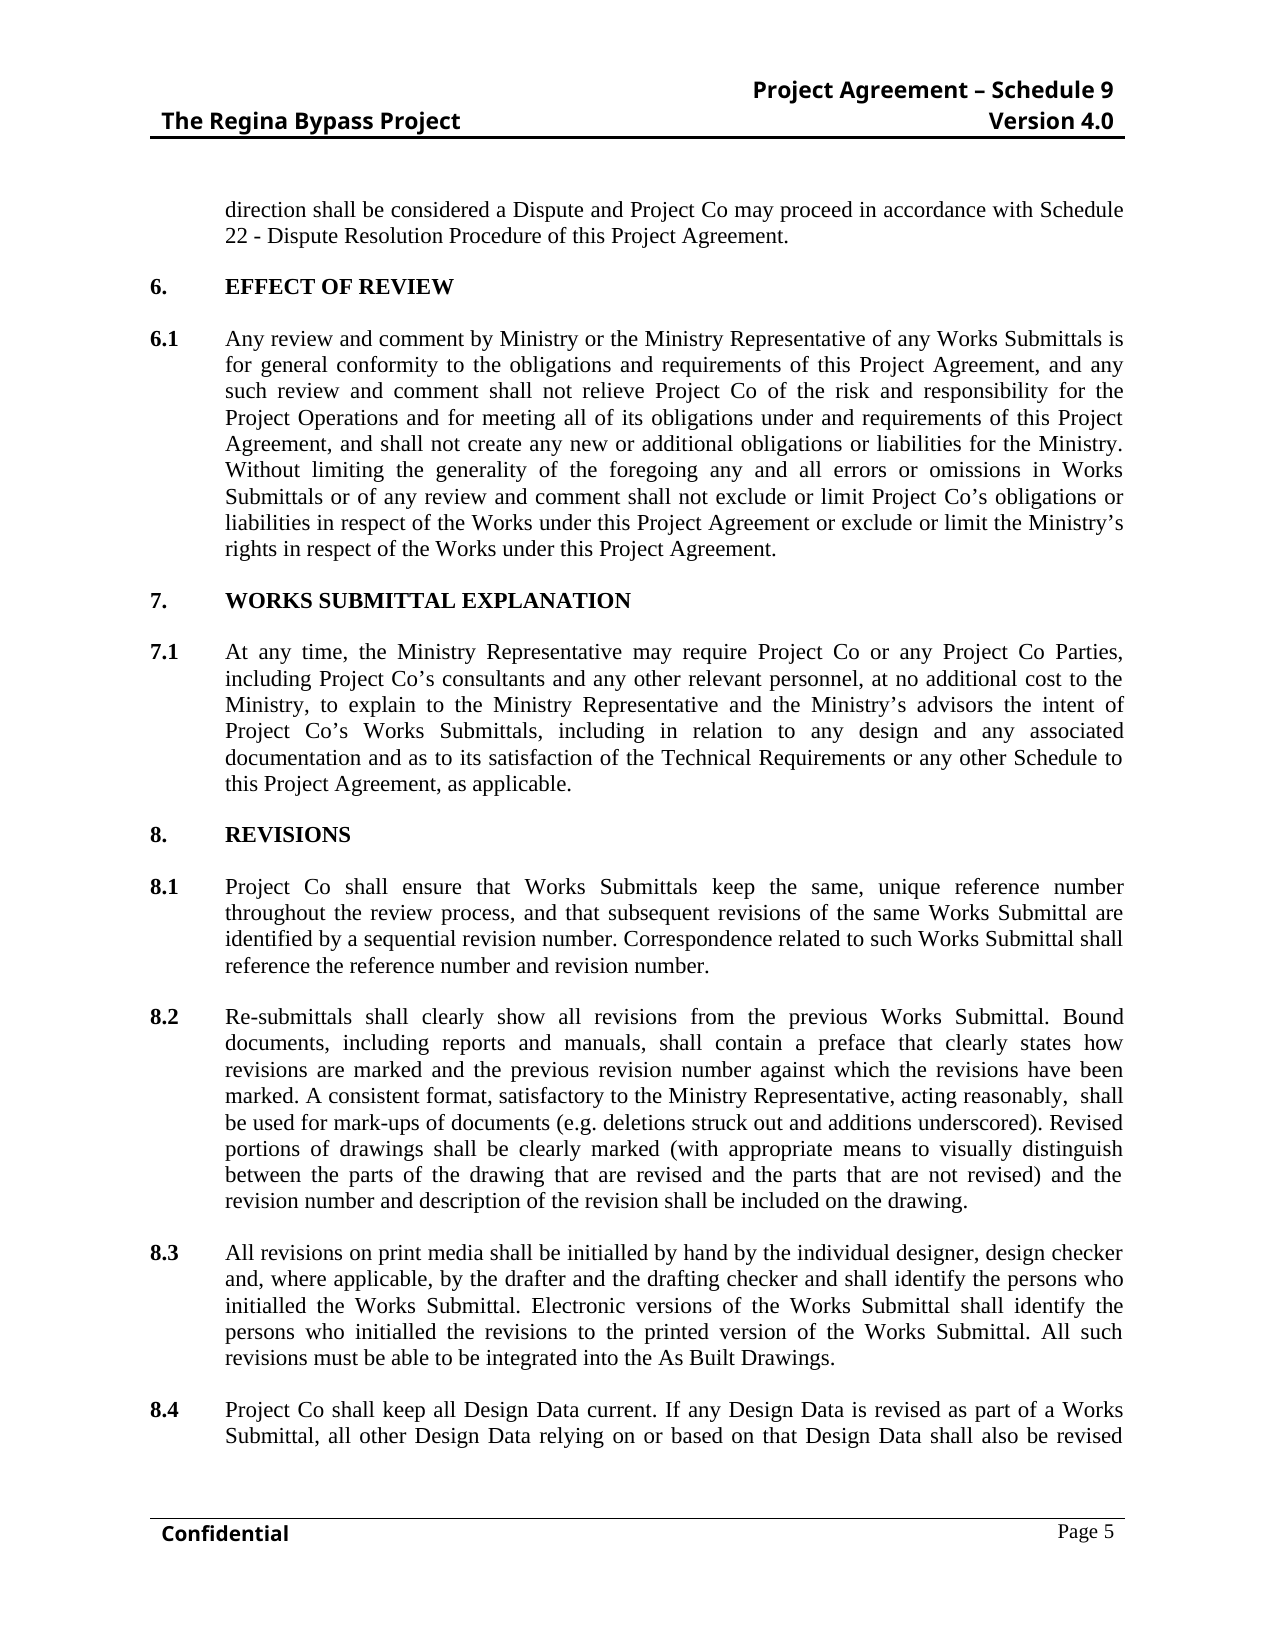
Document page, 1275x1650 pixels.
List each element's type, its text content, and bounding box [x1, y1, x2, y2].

text At any time, the Ministry Representative may require Project Co or any Project Co Parties, including Project Co’s consultants and any other relevant personnel, at no additional cost to the Ministry, to explain to the Ministry Representative and the Ministry’s advisors the intent of Project Co’s Works Submittals, including in relation to any design and any associated documentation and as to its satisfaction of the Technical Requirements or any other Schedule to this Project Agreement, as applicable. [150, 638, 1125, 796]
text Re-submittals shall clearly show all revisions from the previous Works Submittal. Bound documents, including reports and manuals, shall contain a preface that clearly states how revisions are marked and the previous revision number against which the revisions have been marked. A consistent format, satisfactory to the Ministry Representative, acting reasonably, shall be used for mark-ups of documents (e.g. deletions struck out and additions underscored). Revised portions of drawings shall be clearly marked (with appropriate means to visually distinguish between the parts of the drawing that are revised and the parts that are not revised) and the revision number and description of the revision shall be included on the drawing. [150, 1003, 1125, 1214]
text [150, 1396, 1125, 1448]
text EFFECT OF REVIEW [150, 273, 1125, 300]
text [150, 196, 1125, 248]
text WORKS SUBMITTAL EXPLANATION [150, 587, 1125, 613]
text Any review and comment by Ministry or the Ministry Representative of any Works Submittals is for general conformity to the obligations and requirements of this Project Agreement, and any such review and comment shall not relieve Project Co of the risk and responsibility for the Project Operations and for meeting all of its obligations under and requirements of this Project Agreement, and shall not create any new or additional obligations or liabilities for the Ministry. Without limiting the generality of the foregoing any and all errors or omissions in Works Submittals or of any review and comment shall not exclude or limit Project Co’s obligations or liabilities in respect of the Works under this Project Agreement or exclude or limit the Ministry’s rights in respect of the Works under this Project Agreement. [150, 325, 1125, 562]
text All revisions on print media shall be initialled by hand by the individual designer, design checker and, where applicable, by the drafter and the drafting checker and shall identify the persons who initialled the Works Submittal. Electronic versions of the Works Submittal shall identify the persons who initialled the revisions to the printed version of the Works Submittal. All such revisions must be able to be integrated into the As Built Drawings. [150, 1239, 1125, 1371]
text REVISIONS [150, 821, 1125, 848]
text Project Co shall ensure that Works Submittals keep the same, unique reference number throughout the review process, and that subsequent revisions of the same Works Submittal are identified by a sequential revision number. Correspondence related to such Works Submittal shall reference the reference number and revision number. [150, 873, 1125, 978]
